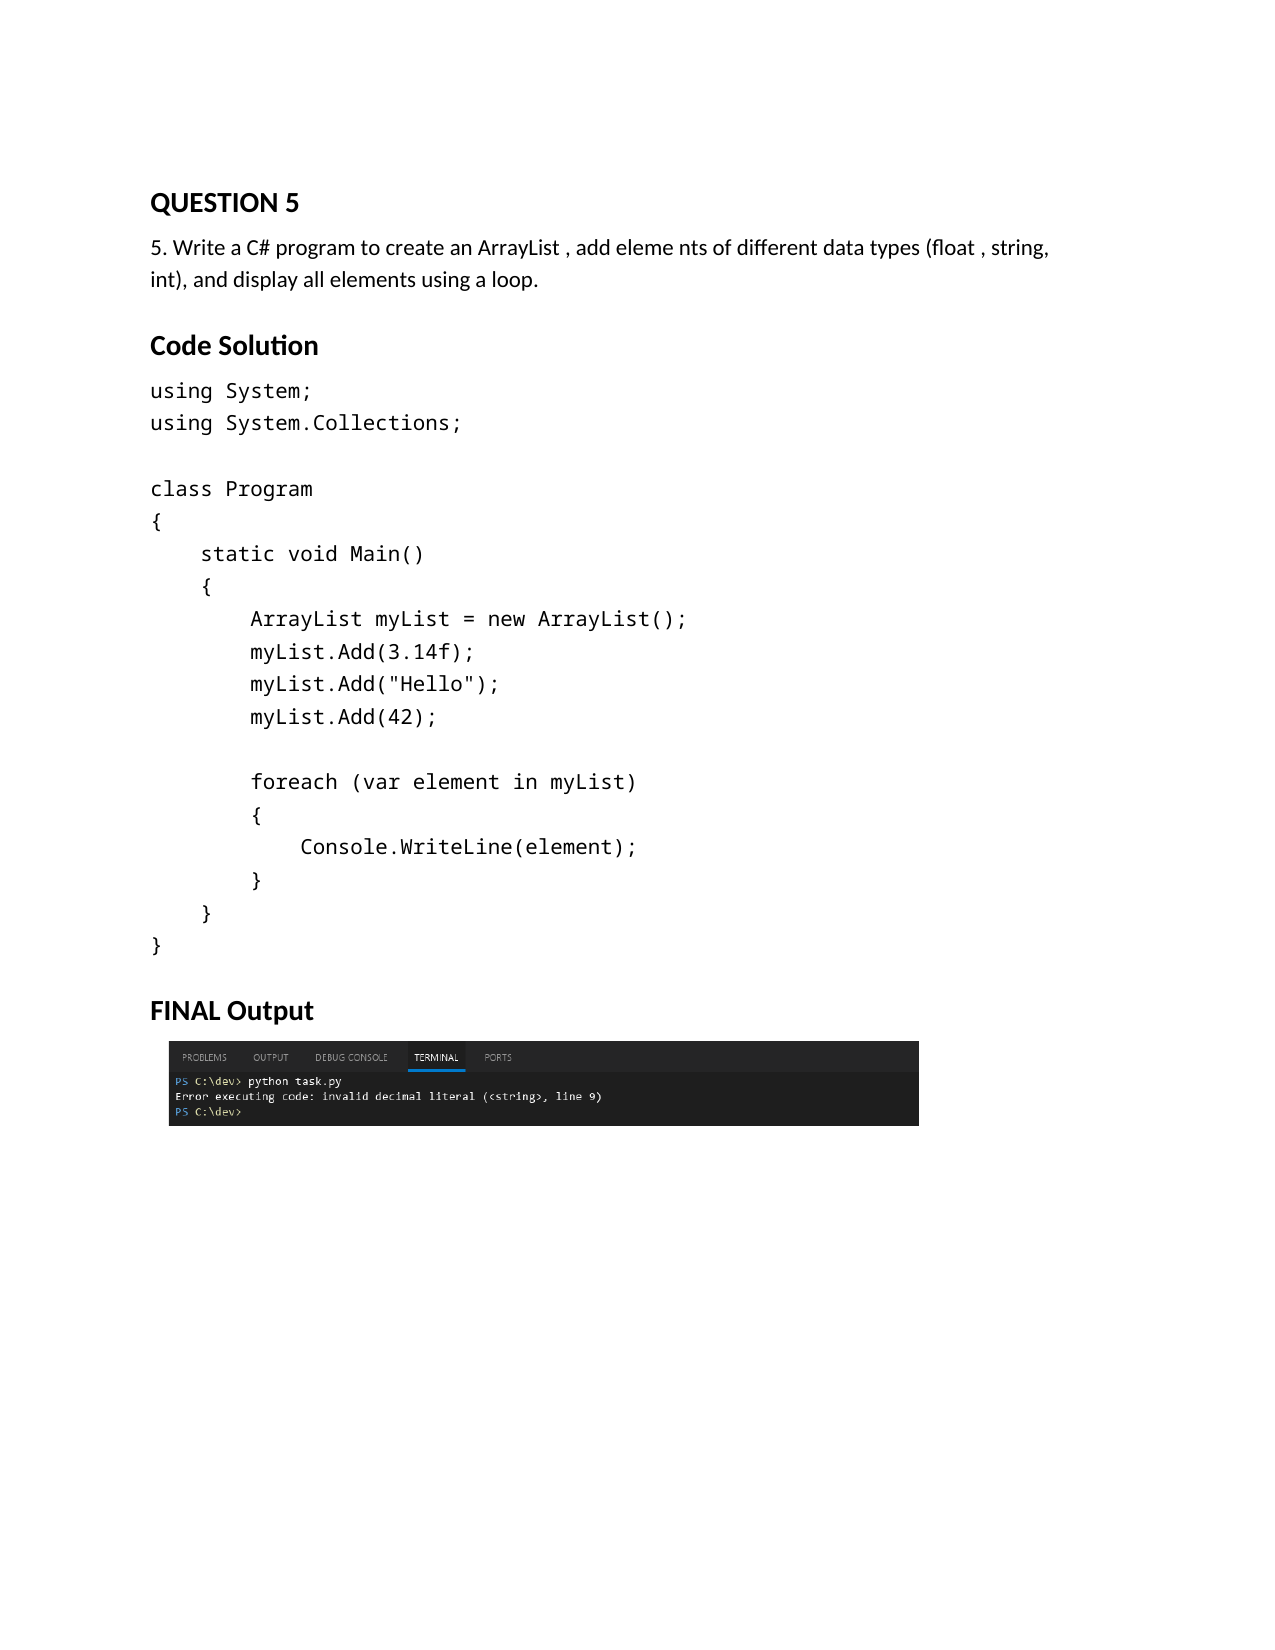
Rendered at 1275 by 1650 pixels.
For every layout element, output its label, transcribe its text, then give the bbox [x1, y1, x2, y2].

text 5. Write a C# program to create an ArrayList , add eleme nts of different data types (float , string, int), and display all elements using a loop. [150, 233, 1064, 293]
picture [168, 1041, 919, 1126]
text using System; using System.Collections; class Program { static void Main() { ArrayList myList = new ArrayList(); myList.Add(3.14f); myList.Add("Hello"); myList.Add(42); foreach (var element in myList) { Console.WriteLine(element); } } } [150, 376, 1064, 959]
subtitle FINAL Output [150, 992, 1064, 1028]
subtitle Code Solution [150, 327, 1064, 362]
subtitle QUESTION 5 [150, 184, 1064, 219]
